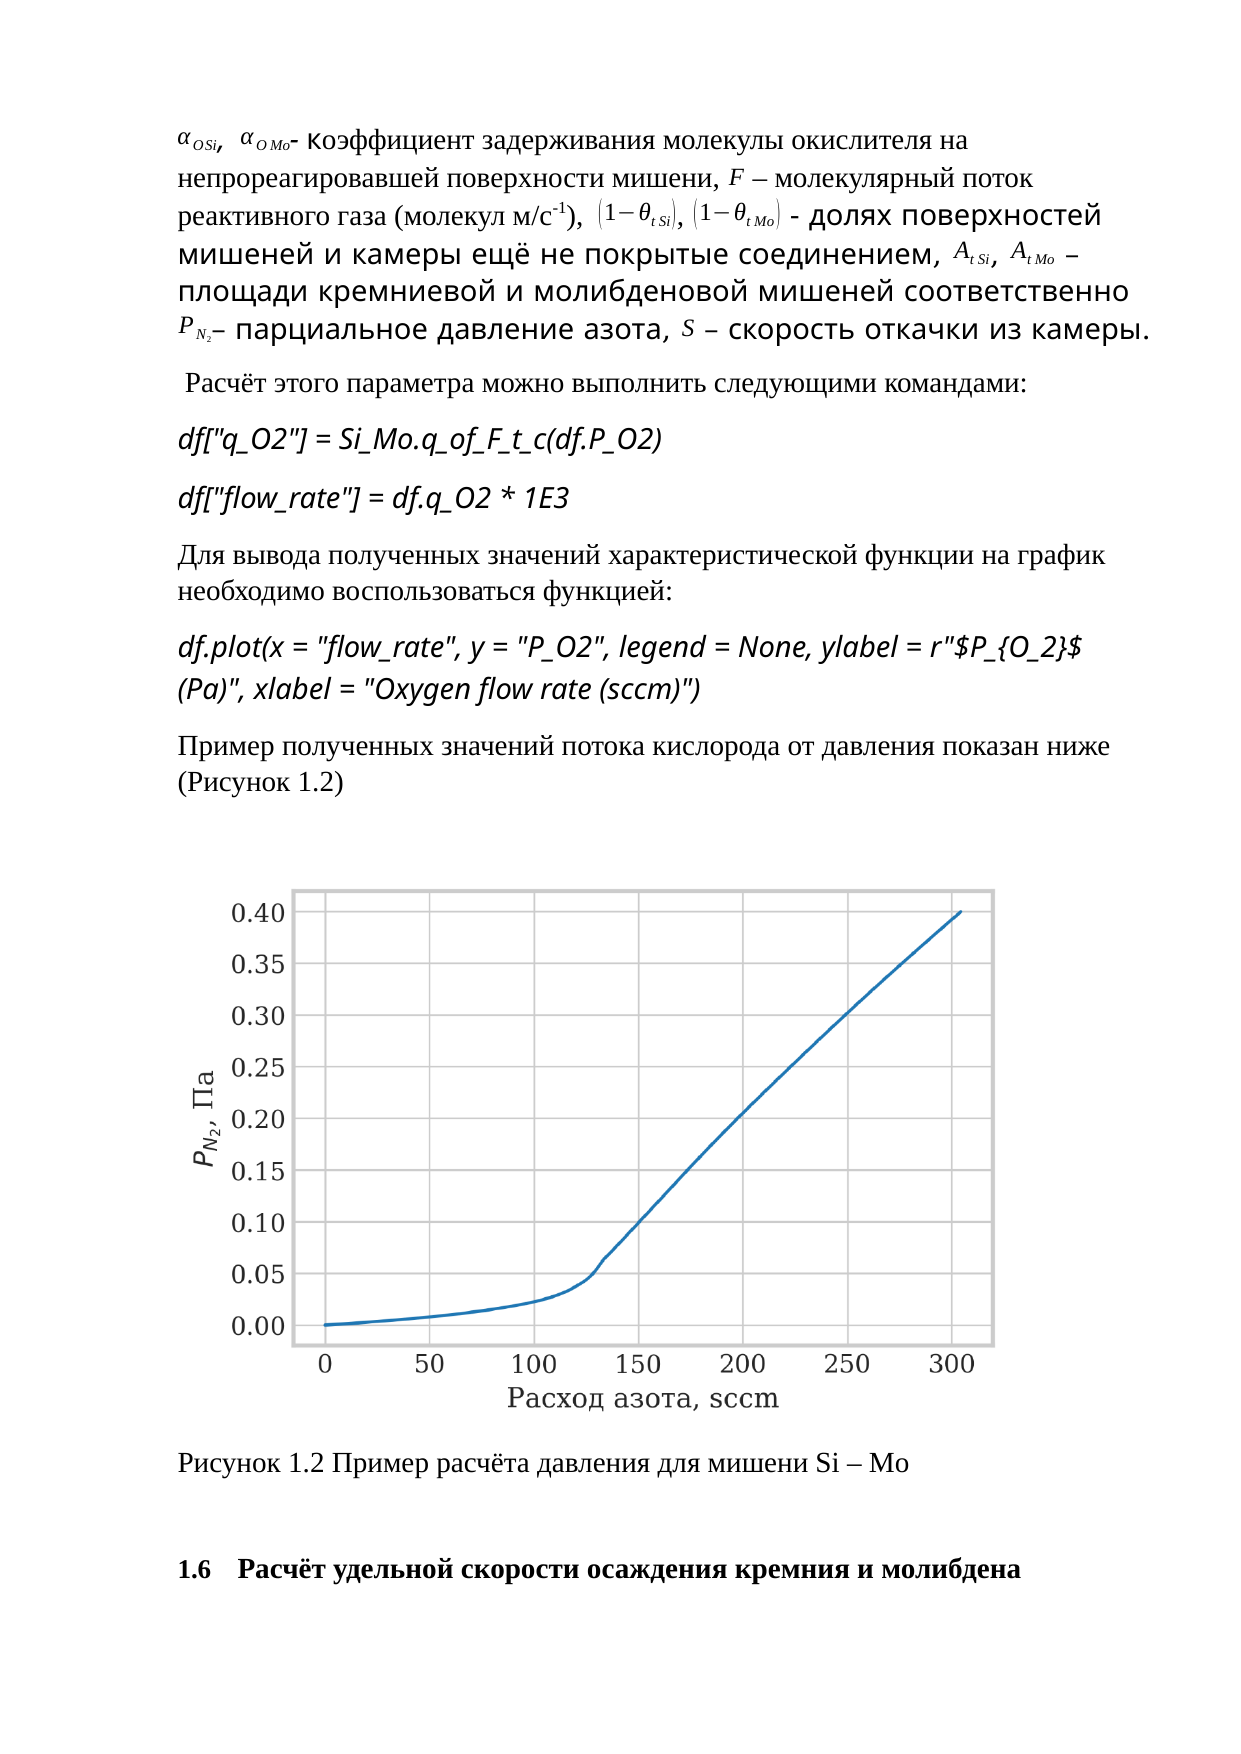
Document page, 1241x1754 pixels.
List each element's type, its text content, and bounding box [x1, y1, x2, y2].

text df["flow_rate"] = df.q_O2 * 1E3 [177, 477, 1152, 517]
picture [177, 876, 1007, 1427]
text Расчёт этого параметра можно выполнить следующими командами: [177, 365, 1152, 399]
text df["q_O2"] = Si_Mo.q_of_F_t_c(df.P_O2) [177, 418, 1152, 458]
text Для вывода полученных значений характеристической функции на график необходимо воспользоваться функцией: [177, 537, 1152, 607]
text , - коэффициент задерживания молекулы окислителя на непрореагировавшей поверхности мишени, – молекулярный поток реактивного газа (молекул м/с-1), , - долях поверхностей мишеней и камеры ещё не покрытые соединением, , – площади кремниевой и молибденовой мишеней соответственно – парциальное давление азота, – скорость откачки из камеры. [177, 118, 1152, 346]
subtitle Расчёт удельной скорости осаждения кремния и молибдена [177, 1551, 1152, 1585]
text df.plot(x = "flow_rate", y = "P_O2", legend = None, ylabel = r"$P_{O_2}$ (Pa)", xlabel = "Oxygen flow rate (sccm)") [177, 626, 1152, 708]
text Пример полученных значений потока кислорода от давления показан ниже (Рисунок 1.2) [177, 728, 1152, 798]
text Рисунок 1.2 Пример расчёта давления для мишени Si – Mo [177, 1446, 1152, 1479]
